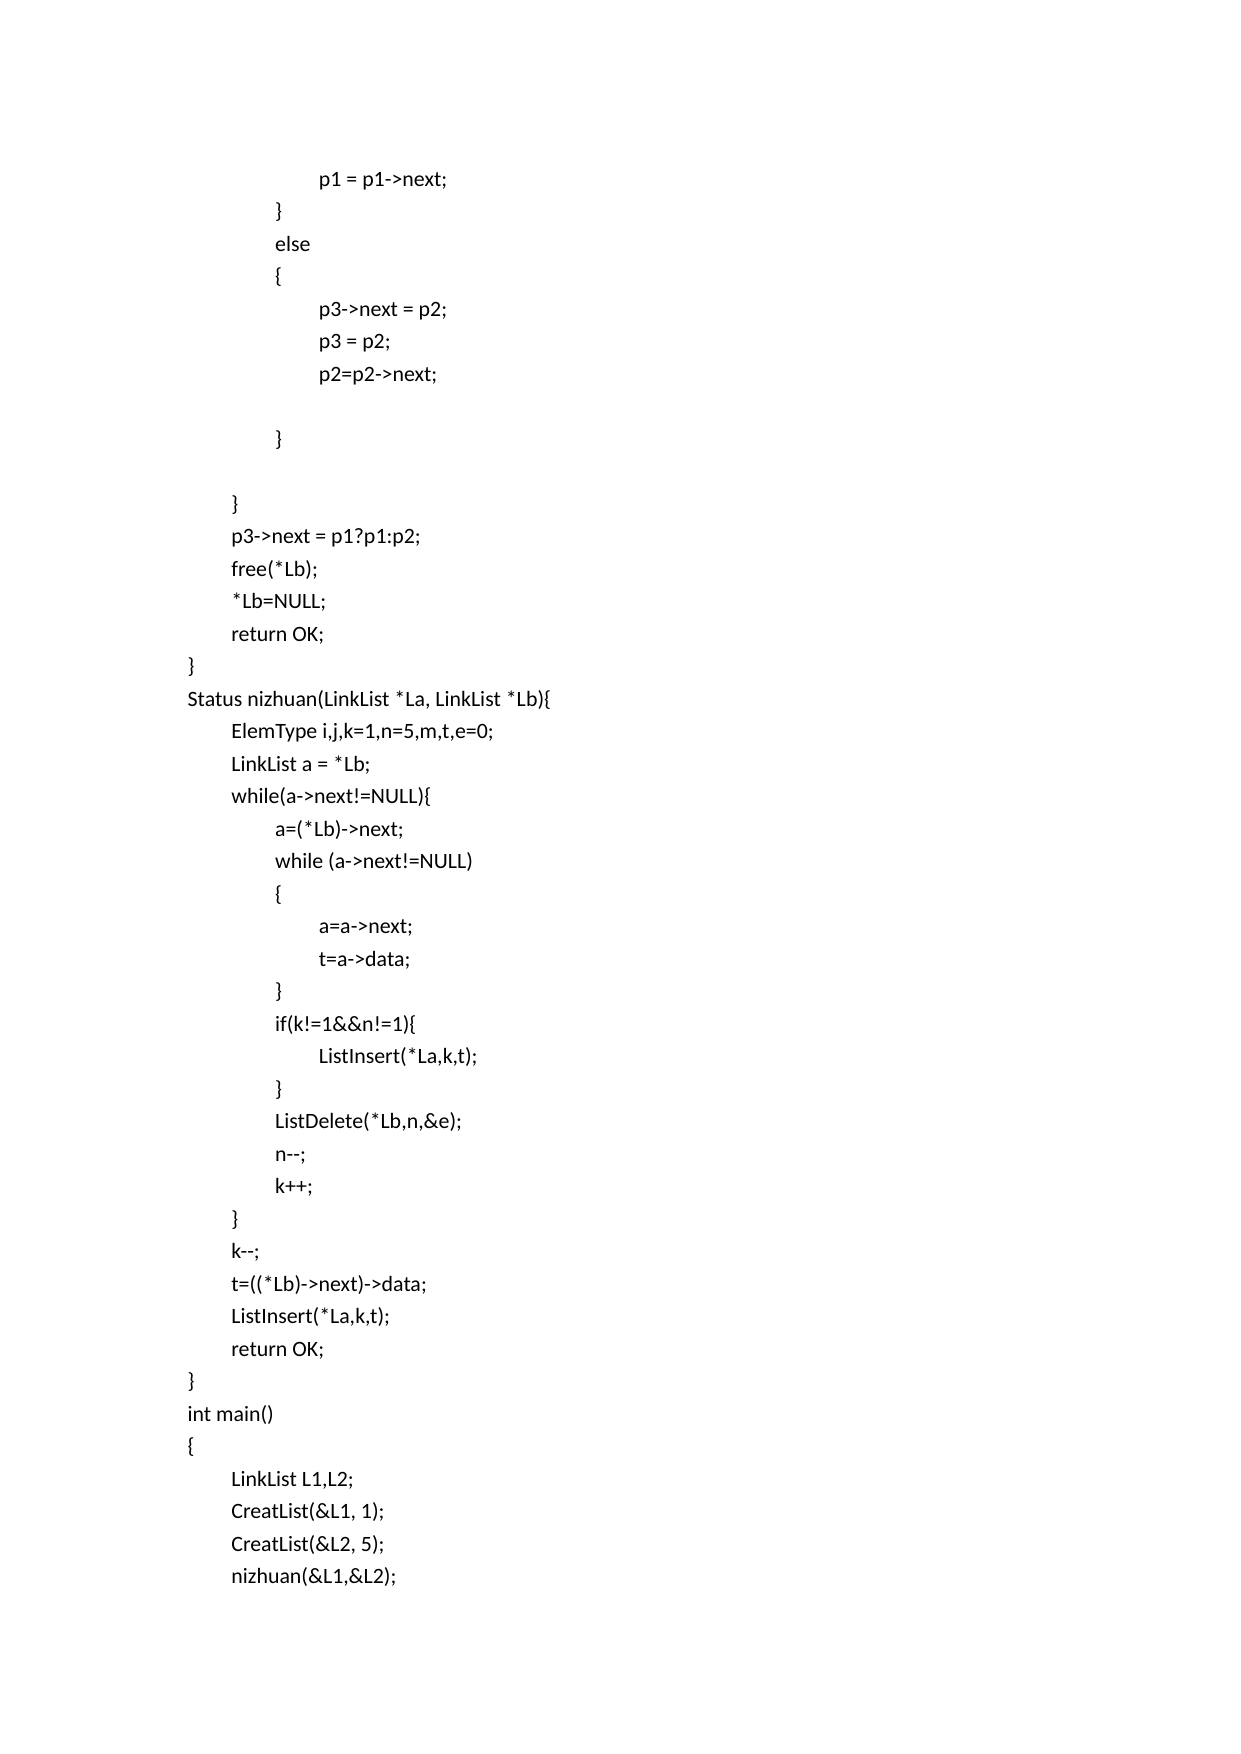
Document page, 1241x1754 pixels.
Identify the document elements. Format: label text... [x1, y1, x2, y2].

text p3 = p2; [187, 324, 1053, 357]
text nizhuan(&L1,&L2); [187, 1559, 1053, 1592]
text a=a->next; [187, 909, 1053, 942]
text k--; [187, 1234, 1053, 1267]
text } [187, 1072, 1053, 1104]
text { [187, 877, 1053, 909]
text ElemType i,j,k=1,n=5,m,t,e=0; [187, 714, 1053, 747]
text Status nizhuan(LinkList *La, LinkList *Lb){ [187, 682, 1053, 714]
text t=((*Lb)->next)->data; [187, 1267, 1053, 1299]
text } [187, 1202, 1053, 1234]
text n--; [187, 1137, 1053, 1169]
text { [187, 1429, 1053, 1462]
text } [187, 649, 1053, 682]
text CreatList(&L2, 5); [187, 1527, 1053, 1559]
text k++; [187, 1169, 1053, 1202]
text { [187, 259, 1053, 292]
text p1 = p1->next; [187, 162, 1053, 194]
text } [187, 1364, 1053, 1397]
text int main() [187, 1397, 1053, 1429]
text } [187, 422, 1053, 454]
text CreatList(&L1, 1); [187, 1494, 1053, 1527]
text return OK; [187, 1332, 1053, 1364]
text p3->next = p1?p1:p2; [187, 519, 1053, 552]
text ListInsert(*La,k,t); [187, 1299, 1053, 1332]
text while (a->next!=NULL) [187, 844, 1053, 877]
text } [187, 487, 1053, 519]
text ListDelete(*Lb,n,&e); [187, 1104, 1053, 1137]
text } [187, 974, 1053, 1007]
text while(a->next!=NULL){ [187, 779, 1053, 812]
text p3->next = p2; [187, 292, 1053, 324]
text LinkList L1,L2; [187, 1462, 1053, 1494]
text free(*Lb); [187, 552, 1053, 584]
text } [187, 194, 1053, 227]
text ListInsert(*La,k,t); [187, 1039, 1053, 1072]
text t=a->data; [187, 942, 1053, 974]
text return OK; [187, 617, 1053, 649]
text *Lb=NULL; [187, 584, 1053, 617]
text LinkList a = *Lb; [187, 747, 1053, 779]
text a=(*Lb)->next; [187, 812, 1053, 844]
text else [187, 227, 1053, 259]
text if(k!=1&&n!=1){ [187, 1007, 1053, 1039]
text p2=p2->next; [187, 357, 1053, 389]
